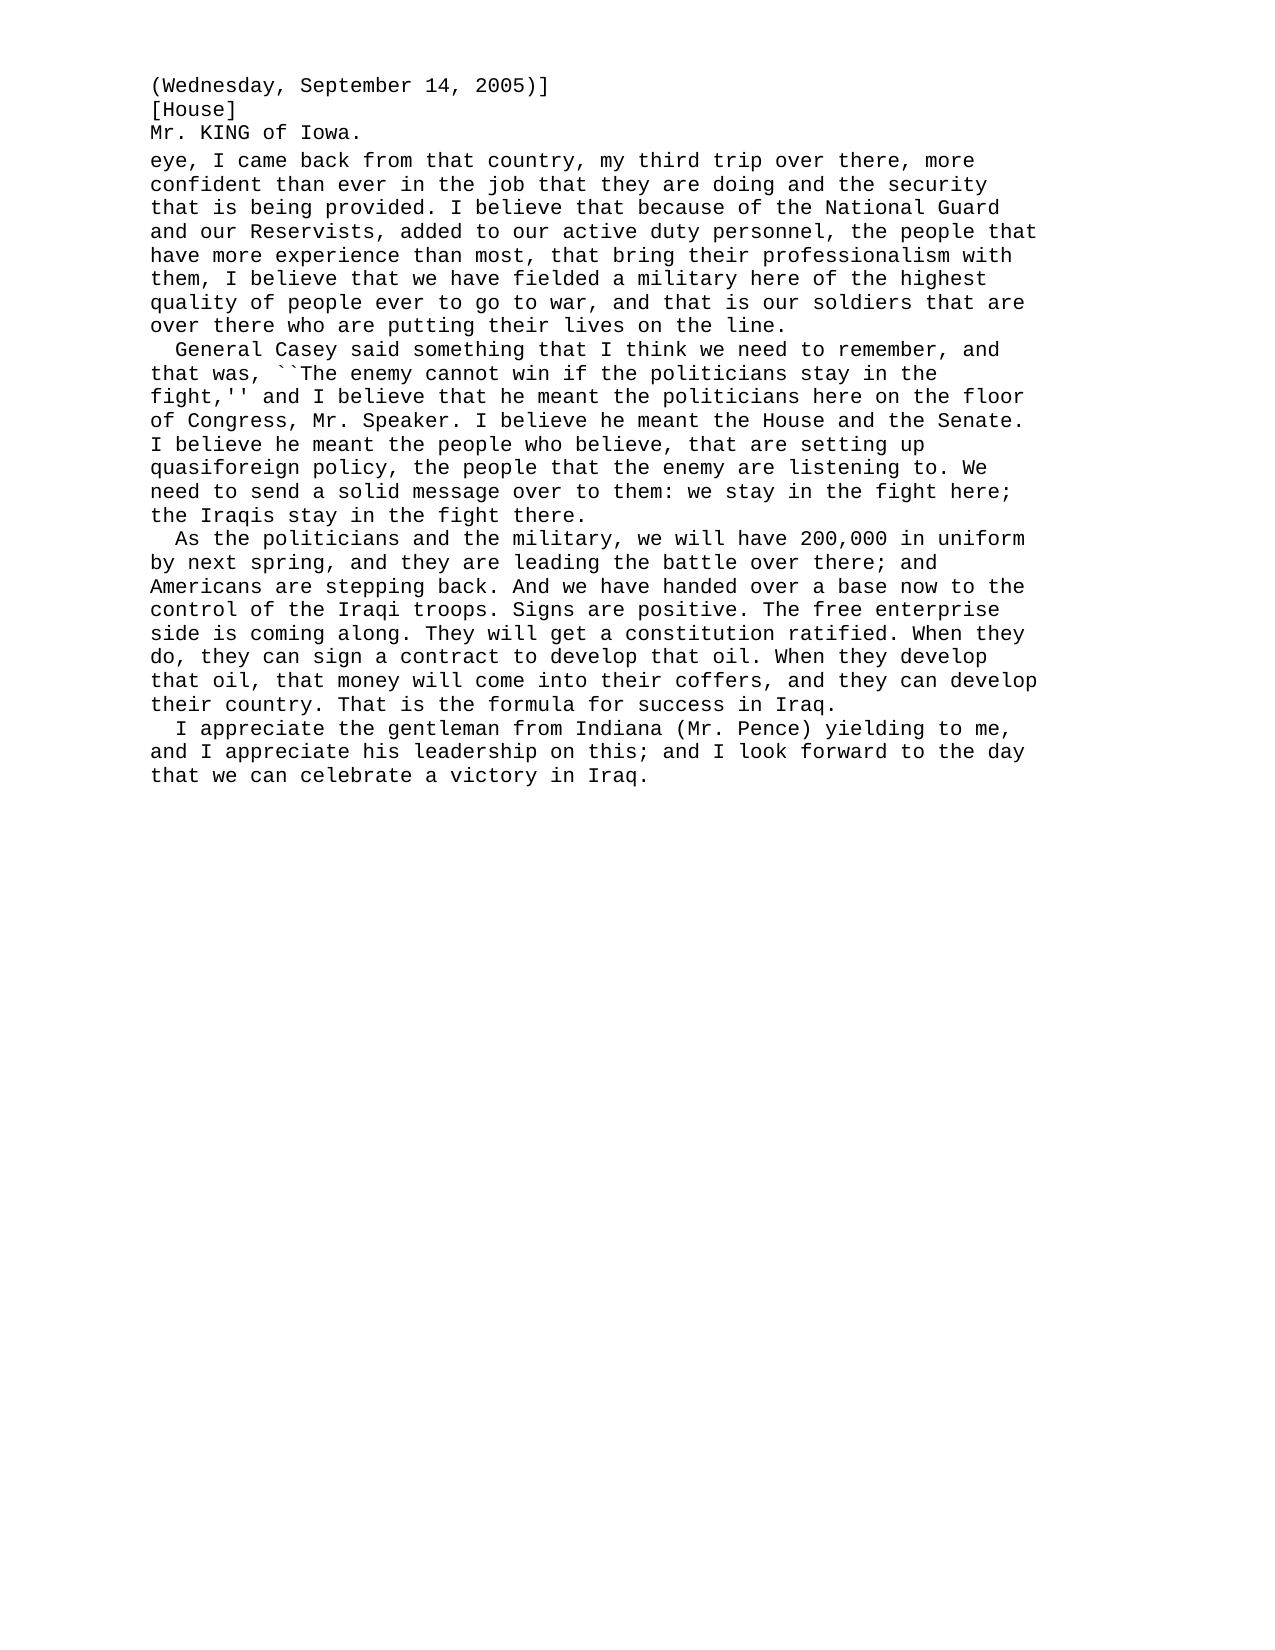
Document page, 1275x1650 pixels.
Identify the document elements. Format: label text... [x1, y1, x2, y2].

text fight,'' and I believe that he meant the politicians here on the floor [150, 386, 1125, 410]
text I appreciate the gentleman from Indiana (Mr. Pence) yielding to me, [150, 717, 1125, 741]
text that oil, that money will come into their coffers, and they can develop [150, 670, 1125, 694]
text and our Reservists, added to our active duty personnel, the people that [150, 221, 1125, 244]
text that is being provided. I believe that because of the National Guard [150, 197, 1125, 221]
text Americans are stepping back. And we have handed over a base now to the [150, 576, 1125, 599]
text the Iraqis stay in the fight there. [150, 505, 1125, 528]
text I believe he meant the people who believe, that are setting up [150, 434, 1125, 457]
text control of the Iraqi troops. Signs are positive. The free enterprise [150, 599, 1125, 623]
text General Casey said something that I think we need to remember, and [150, 339, 1125, 363]
text that was, ``The enemy cannot win if the politicians stay in the [150, 363, 1125, 386]
text that we can celebrate a victory in Iraq. [150, 765, 1125, 788]
text over there who are putting their lives on the line. [150, 316, 1125, 339]
text need to send a solid message over to them: we stay in the fight here; [150, 481, 1125, 505]
text As the politicians and the military, we will have 200,000 in uniform [150, 528, 1125, 552]
text do, they can sign a contract to develop that oil. When they develop [150, 647, 1125, 670]
text quality of people ever to go to war, and that is our soldiers that are [150, 292, 1125, 316]
text quasiforeign policy, the people that the enemy are listening to. We [150, 457, 1125, 481]
text them, I believe that we have fielded a military here of the highest [150, 268, 1125, 292]
text eye, I came back from that country, my third trip over there, more [150, 150, 1125, 174]
text by next spring, and they are leading the battle over there; and [150, 552, 1125, 576]
text of Congress, Mr. Speaker. I believe he meant the House and the Senate. [150, 410, 1125, 434]
text side is coming along. They will get a constitution ratified. When they [150, 623, 1125, 647]
text confident than ever in the job that they are doing and the security [150, 174, 1125, 197]
text and I appreciate his leadership on this; and I look forward to the day [150, 741, 1125, 765]
text their country. That is the formula for success in Iraq. [150, 694, 1125, 717]
text have more experience than most, that bring their professionalism with [150, 244, 1125, 268]
